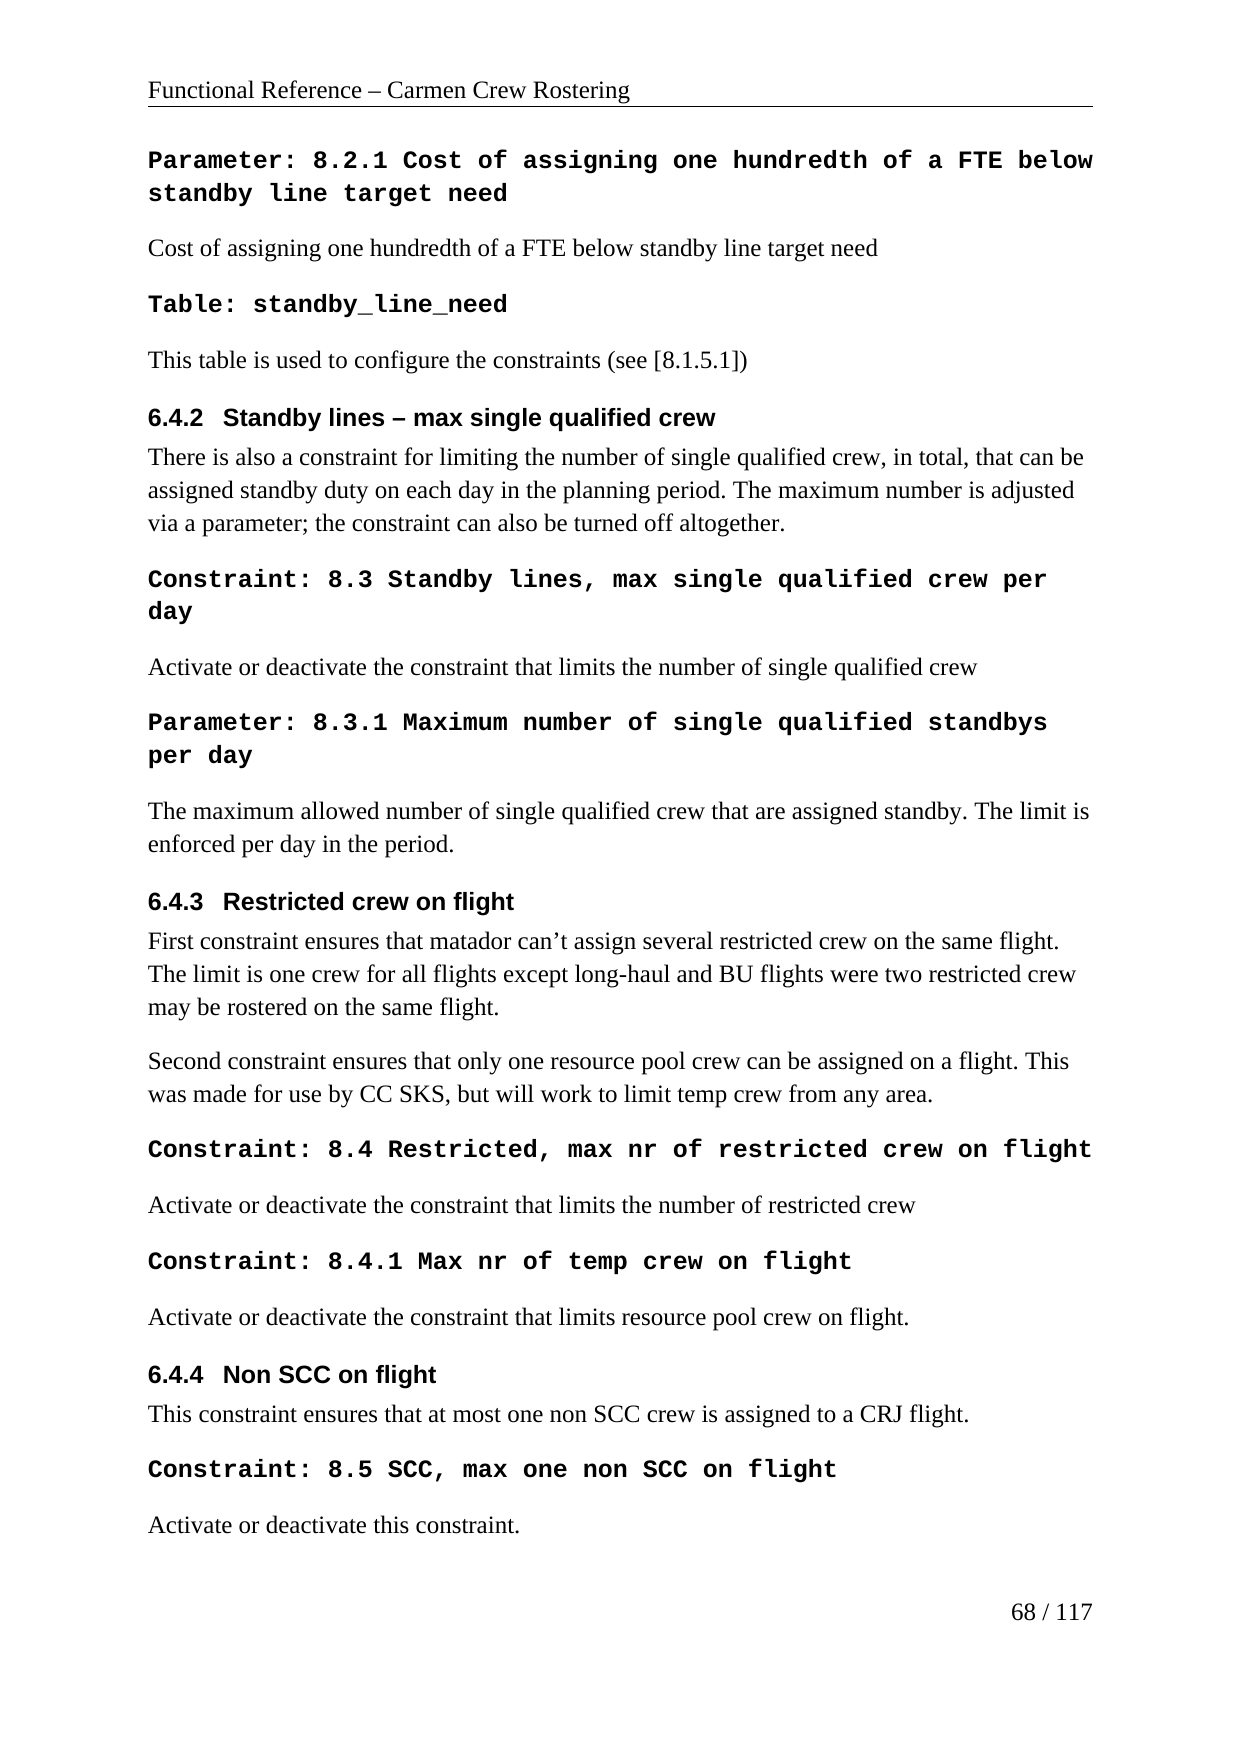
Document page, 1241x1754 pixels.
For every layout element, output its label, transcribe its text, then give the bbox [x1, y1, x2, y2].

text First constraint ensures that matador can’t assign several restricted crew on the same flight. The limit is one crew for all flights except long-haul and BU flights were two restricted crew may be rostered on the same flight. [148, 926, 1093, 1021]
subtitle Constraint: 8.5 SCC, max one non SCC on flight [148, 1457, 1093, 1485]
subtitle Constraint: 8.4.1 Max nr of temp crew on flight [148, 1248, 1093, 1277]
subtitle Parameter: 8.3.1 Maximum number of single qualified standbys per day [148, 710, 1093, 771]
text The maximum allowed number of single qualified crew that are assigned standby. The limit is enforced per day in the period. [148, 796, 1093, 858]
subtitle Constraint: 8.4 Restricted, max nr of restricted crew on flight [148, 1137, 1093, 1165]
text Cost of assigning one hundredth of a FTE below standby line target need [148, 233, 1093, 262]
text This table is used to configure the constraints (see [8.1.5.1]) [148, 345, 1093, 373]
subtitle Table: standby_line_need [148, 291, 1093, 320]
text There is also a constraint for limiting the number of single qualified crew, in total, that can be assigned standby duty on each day in the planning period. The maximum number is adjusted via a parameter; the constraint can also be turned off altogether. [148, 442, 1093, 537]
subtitle Constraint: 8.3 Standby lines, max single qualified crew per day [148, 566, 1093, 627]
text Second constraint ensures that only one resource pool crew can be assigned on a flight. This was made for use by CC SKS, but will work to limit temp crew from any area. [148, 1046, 1093, 1108]
text Activate or deactivate the constraint that limits resource pool crew on flight. [148, 1302, 1093, 1331]
subtitle Non SCC on flight [148, 1360, 1093, 1388]
subtitle Standby lines – max single qualified crew [148, 403, 1093, 432]
text Activate or deactivate this constraint. [148, 1510, 1093, 1539]
text Activate or deactivate the constraint that limits the number of restricted crew [148, 1190, 1093, 1219]
subtitle Parameter: 8.2.1 Cost of assigning one hundredth of a FTE below standby line target need [148, 148, 1093, 208]
text This constraint ensures that at most one non SCC crew is assigned to a CRJ flight. [148, 1399, 1093, 1428]
text Activate or deactivate the constraint that limits the number of single qualified crew [148, 652, 1093, 681]
subtitle Restricted crew on flight [148, 887, 1093, 916]
